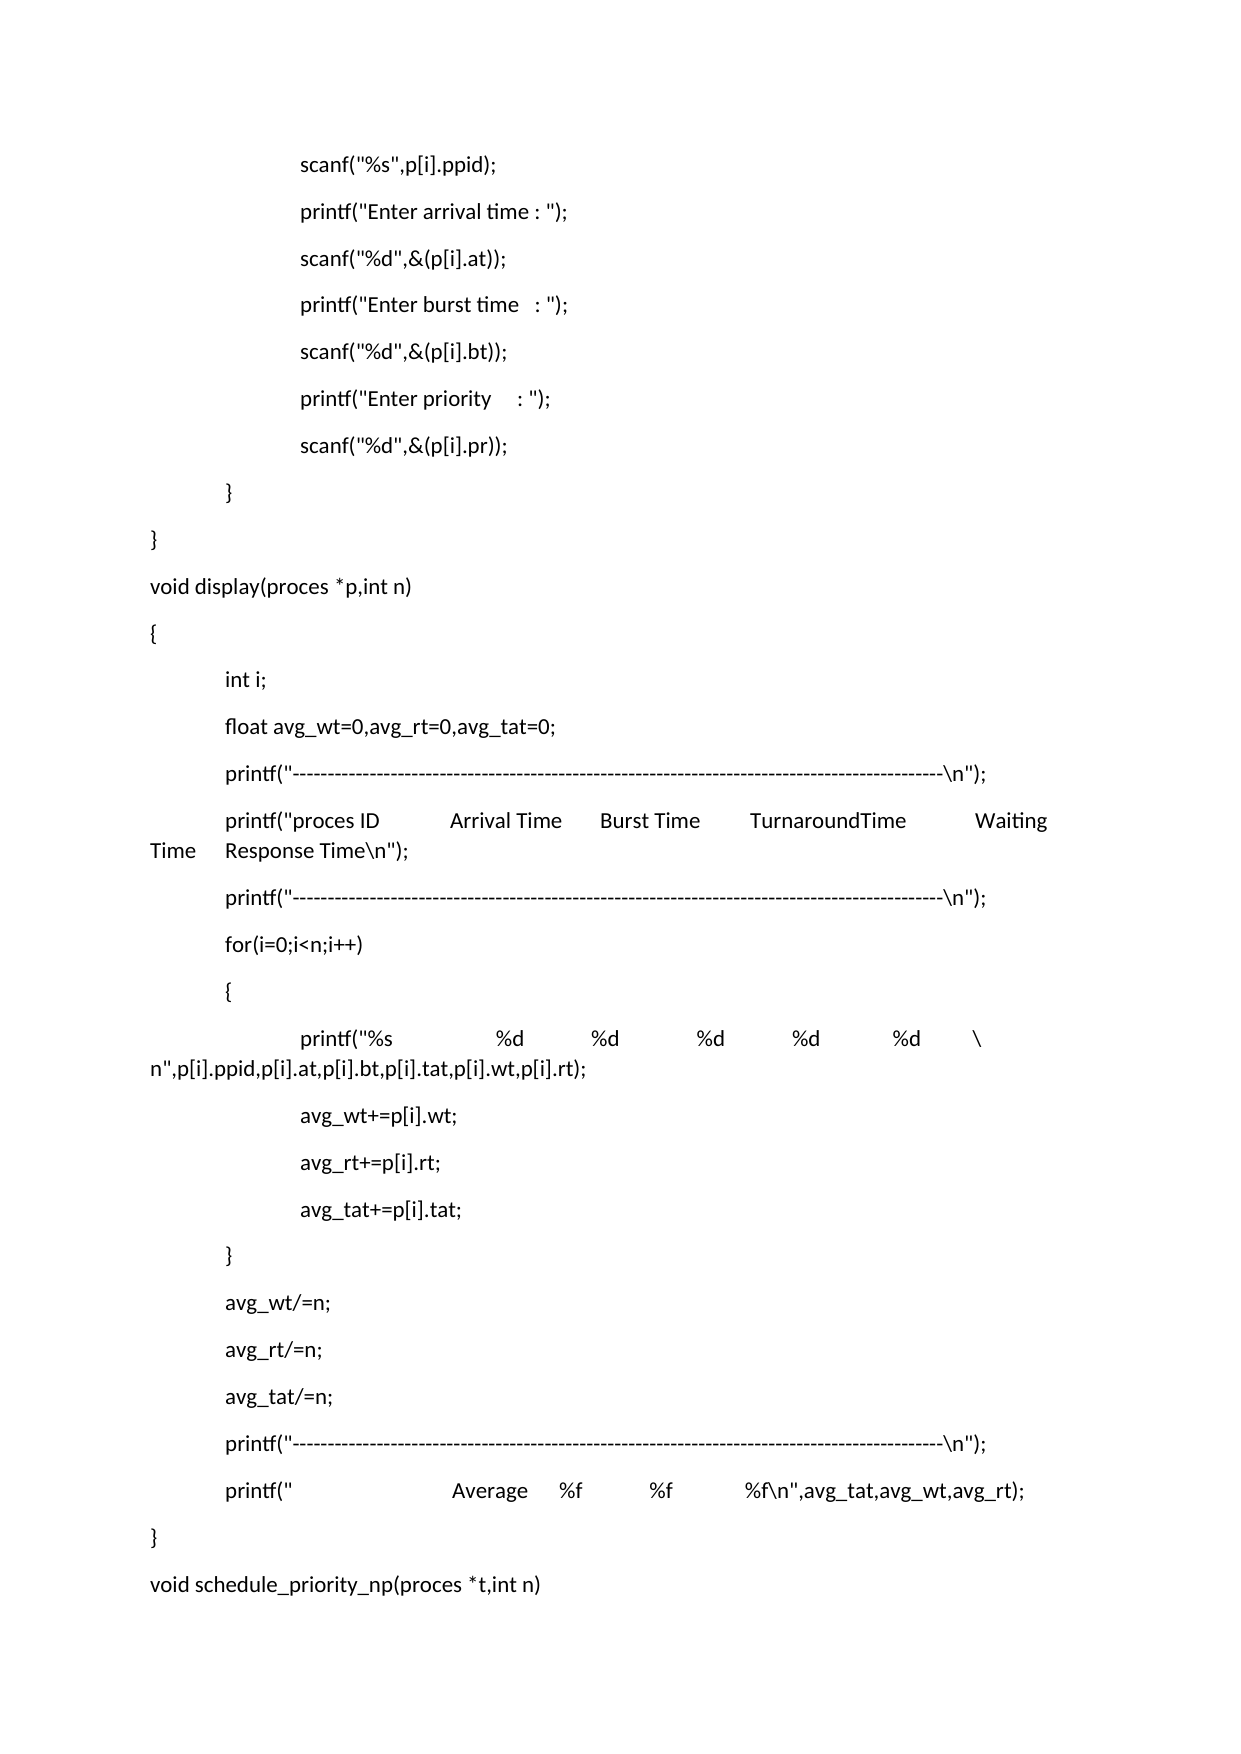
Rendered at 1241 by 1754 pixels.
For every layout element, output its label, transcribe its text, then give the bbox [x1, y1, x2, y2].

text printf("---------------------------------------------------------------------------------------------\n"); [150, 759, 1090, 787]
text { [150, 977, 1090, 1005]
text avg_tat/=n; [150, 1382, 1090, 1410]
text void display(proces *p,int n) [150, 572, 1090, 600]
text int i; [150, 666, 1090, 694]
text printf("%s %d %d %d %d %d \n",p[i].ppid,p[i].at,p[i].bt,p[i].tat,p[i].wt,p[i].rt); [150, 1024, 1090, 1082]
text avg_tat+=p[i].tat; [150, 1195, 1090, 1223]
text scanf("%d",&(p[i].bt)); [150, 337, 1090, 366]
text } [150, 1523, 1090, 1551]
text scanf("%d",&(p[i].at)); [150, 244, 1090, 272]
text } [150, 1242, 1090, 1270]
text { [150, 619, 1090, 647]
text avg_wt/=n; [150, 1288, 1090, 1317]
text avg_rt+=p[i].rt; [150, 1148, 1090, 1176]
text printf("---------------------------------------------------------------------------------------------\n"); [150, 1429, 1090, 1457]
text void schedule_priority_np(proces *t,int n) [150, 1570, 1090, 1598]
text printf("Enter priority : "); [150, 384, 1090, 412]
text printf(" Average %f %f %f\n",avg_tat,avg_wt,avg_rt); [150, 1476, 1090, 1504]
text float avg_wt=0,avg_rt=0,avg_tat=0; [150, 712, 1090, 741]
text } [150, 525, 1090, 553]
text scanf("%s",p[i].ppid); [150, 150, 1090, 178]
text for(i=0;i<n;i++) [150, 930, 1090, 958]
text avg_rt/=n; [150, 1335, 1090, 1363]
text printf("proces ID Arrival Time Burst Time TurnaroundTime Waiting Time Response Time\n"); [150, 806, 1090, 864]
text } [150, 478, 1090, 506]
text printf("Enter arrival time : "); [150, 197, 1090, 225]
text scanf("%d",&(p[i].pr)); [150, 431, 1090, 459]
text avg_wt+=p[i].wt; [150, 1101, 1090, 1129]
text printf("Enter burst time : "); [150, 291, 1090, 319]
text printf("---------------------------------------------------------------------------------------------\n"); [150, 883, 1090, 911]
